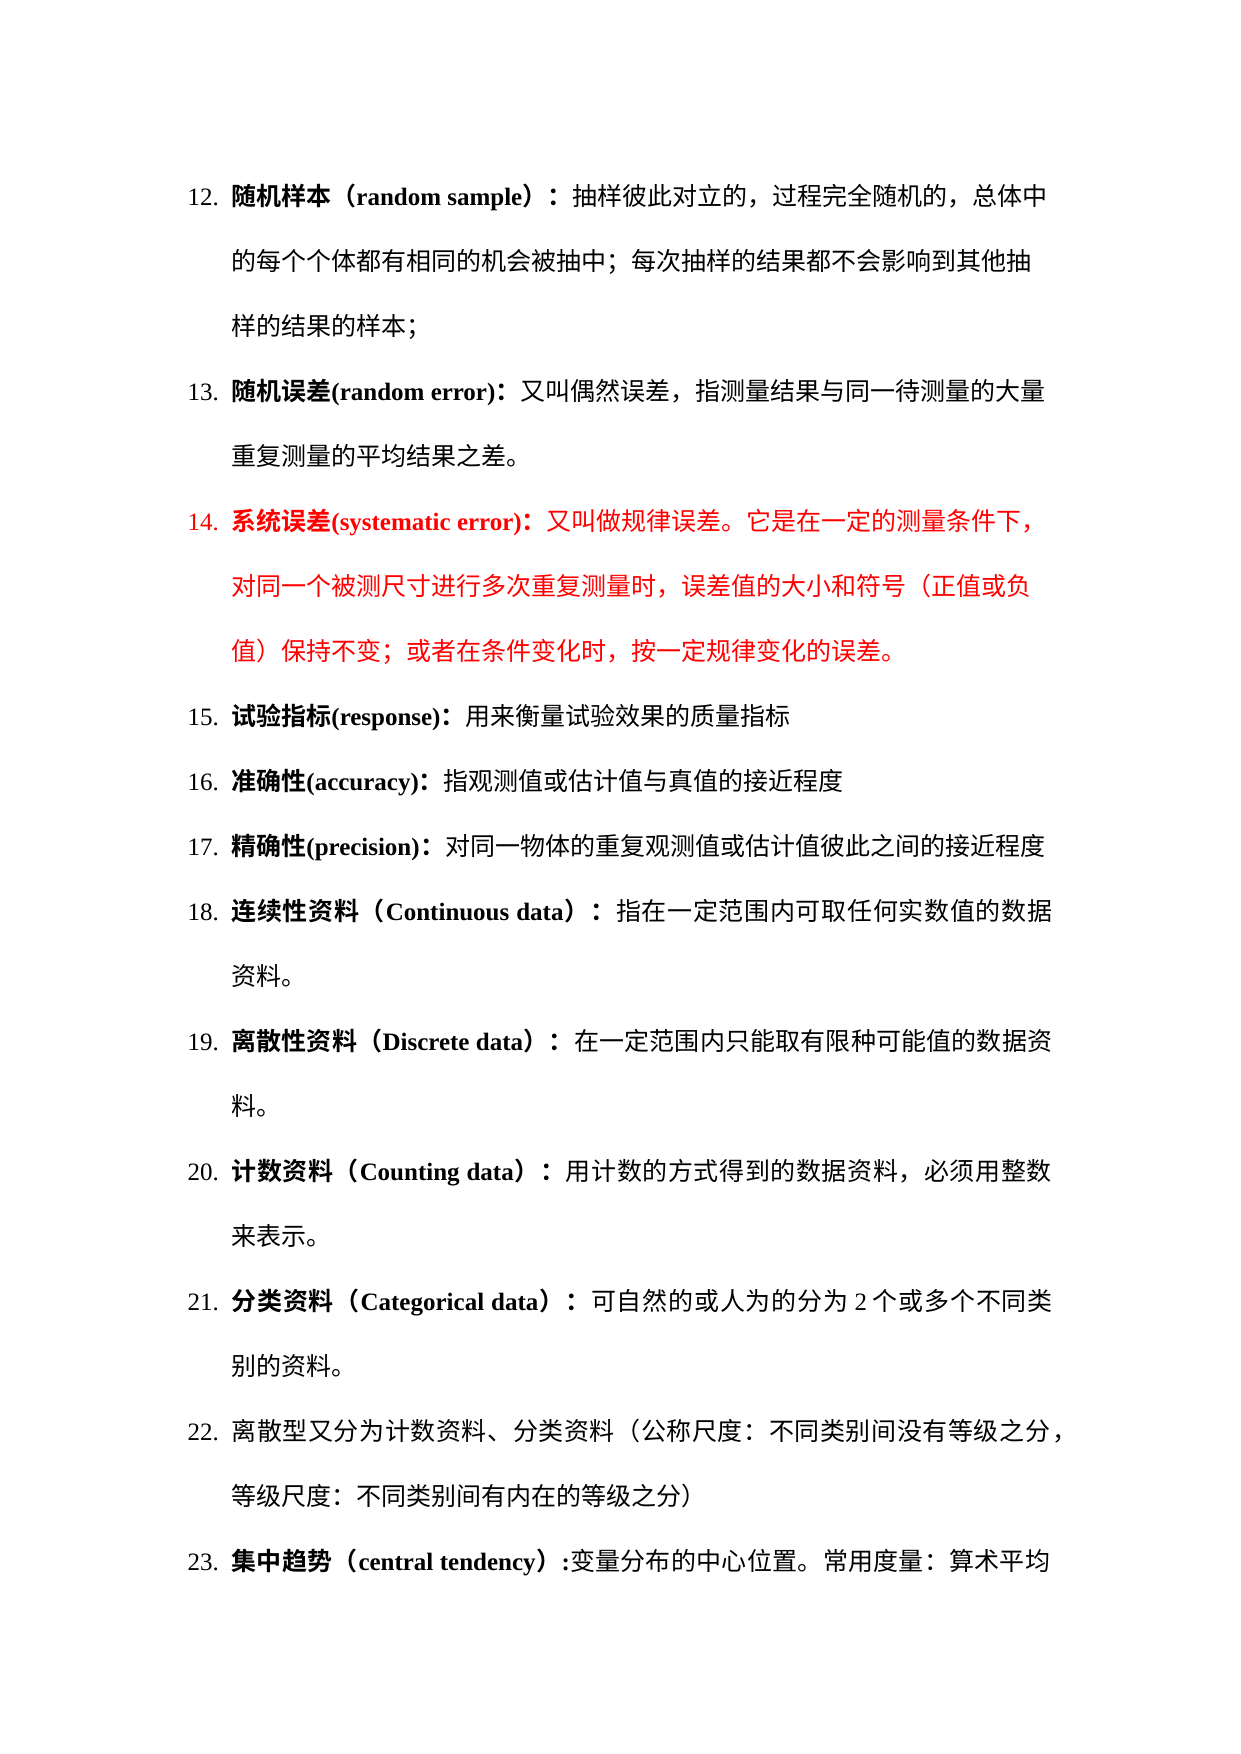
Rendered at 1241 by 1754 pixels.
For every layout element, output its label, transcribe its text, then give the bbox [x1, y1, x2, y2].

list 随机误差(random error)：又叫偶然误差，指测量结果与同一待测量的大量重复测量的平均结果之差。 [187, 357, 1053, 487]
list 离散型又分为计数资料、分类资料（公称尺度：不同类别间没有等级之分，等级尺度：不同类别间有内在的等级之分） [187, 1397, 1053, 1527]
list 试验指标(response)：用来衡量试验效果的质量指标 [187, 682, 1053, 747]
list 系统误差(systematic error)：又叫做规律误差。它是在一定的测量条件下，对同一个被测尺寸进行多次重复测量时，误差值的大小和符号（正值或负值）保持不变；或者在条件变化时，按一定规律变化的误差。 [187, 487, 1053, 682]
list 分类资料（Categorical data）：可自然的或人为的分为2个或多个不同类别的资料。 [187, 1267, 1053, 1397]
list 连续性资料（Continuous data）：指在一定范围内可取任何实数值的数据资料。 [187, 877, 1053, 1007]
list 精确性(precision)：对同一物体的重复观测值或估计值彼此之间的接近程度 [187, 812, 1053, 877]
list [187, 1527, 1053, 1592]
list 准确性(accuracy)：指观测值或估计值与真值的接近程度 [187, 747, 1053, 812]
list 离散性资料（Discrete data）：在一定范围内只能取有限种可能值的数据资料。 [187, 1007, 1053, 1137]
list 随机样本（random sample）：抽样彼此对立的，过程完全随机的，总体中的每个个体都有相同的机会被抽中；每次抽样的结果都不会影响到其他抽样的结果的样本； [187, 162, 1053, 357]
list 计数资料（Counting data）：用计数的方式得到的数据资料，必须用整数来表示。 [187, 1137, 1053, 1267]
